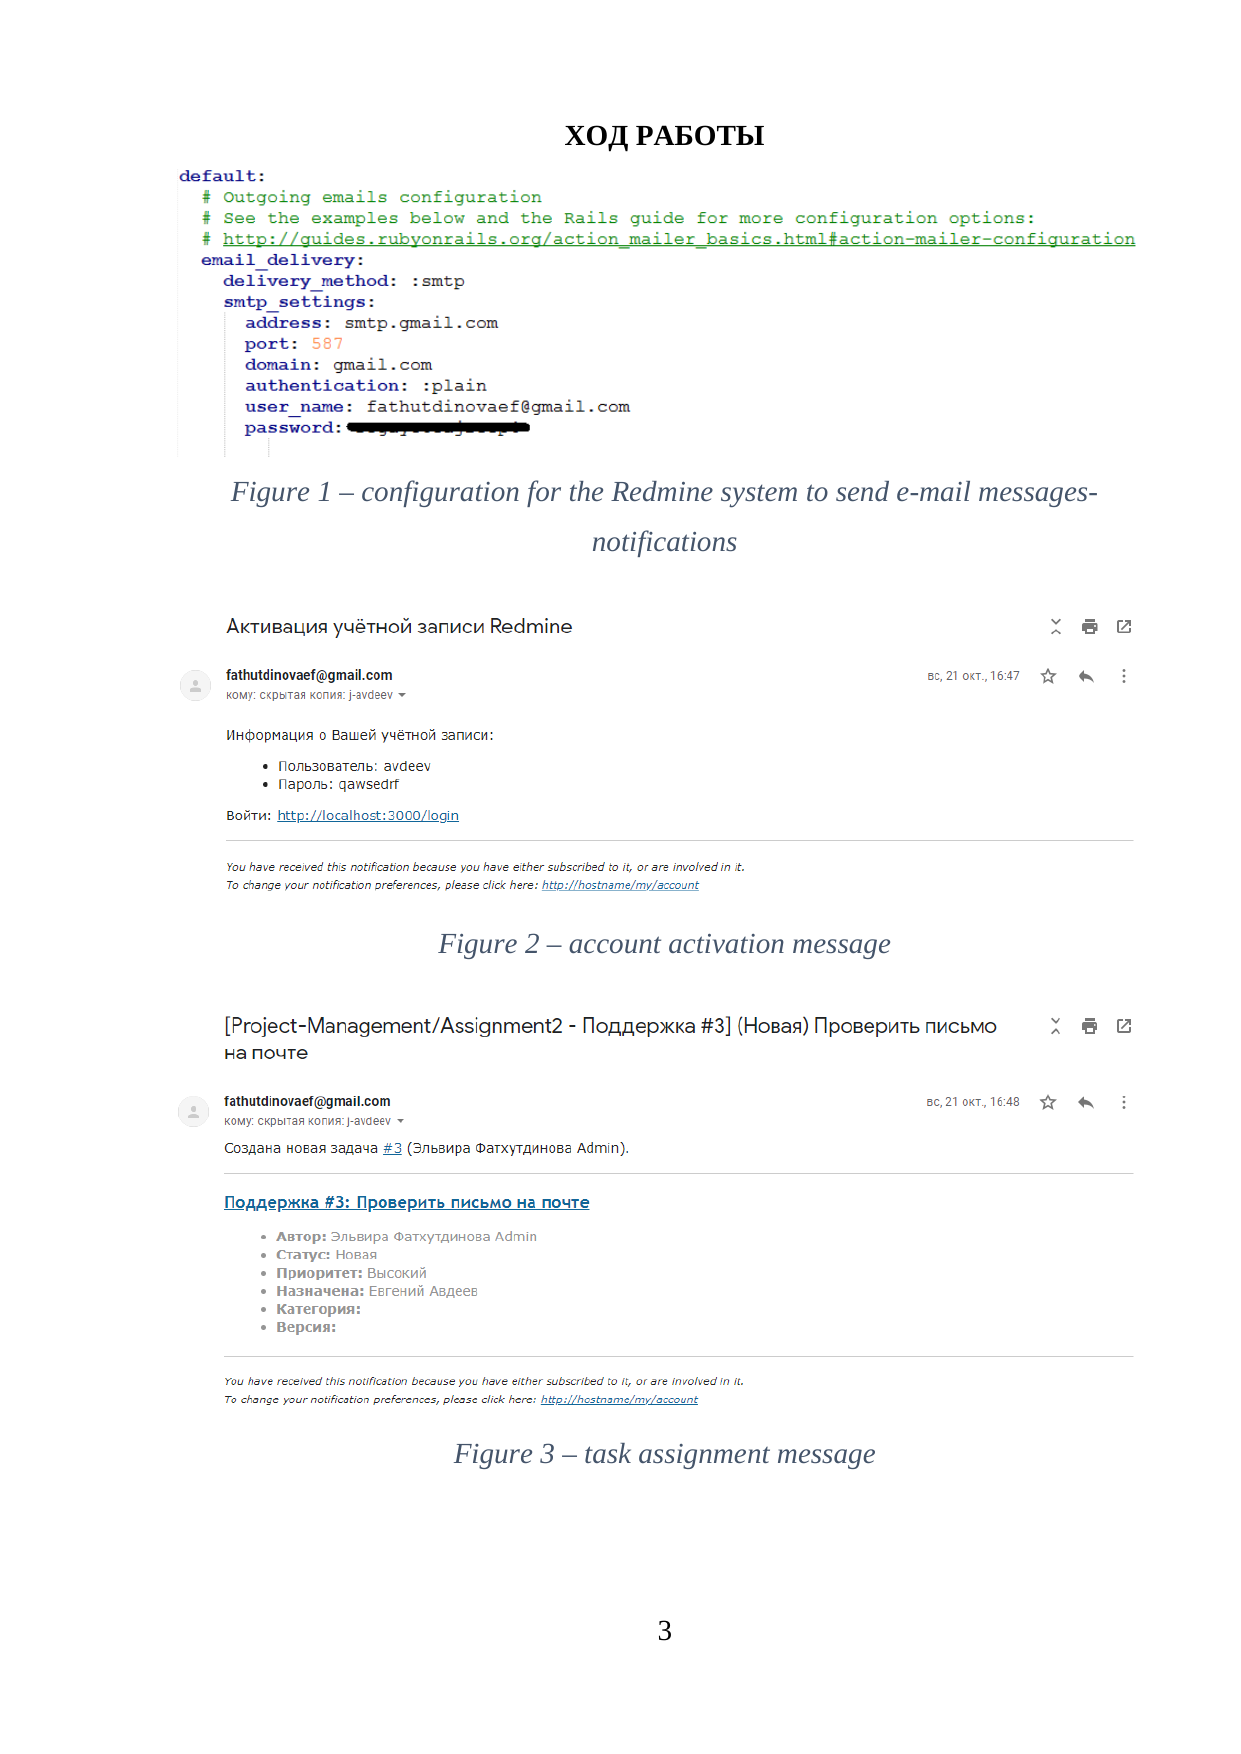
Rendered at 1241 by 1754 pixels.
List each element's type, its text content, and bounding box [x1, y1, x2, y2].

text Figure 1 – configuration for the Redmine system to send e-mail messages-notifications [177, 474, 1152, 558]
text ХОД РАБОТЫ [177, 118, 1152, 152]
text Figure 3 – task assignment message [177, 1436, 1152, 1469]
text Figure 2 – account activation message [177, 926, 1152, 959]
picture [177, 997, 1152, 1420]
picture [177, 595, 1152, 909]
picture [177, 168, 1152, 458]
